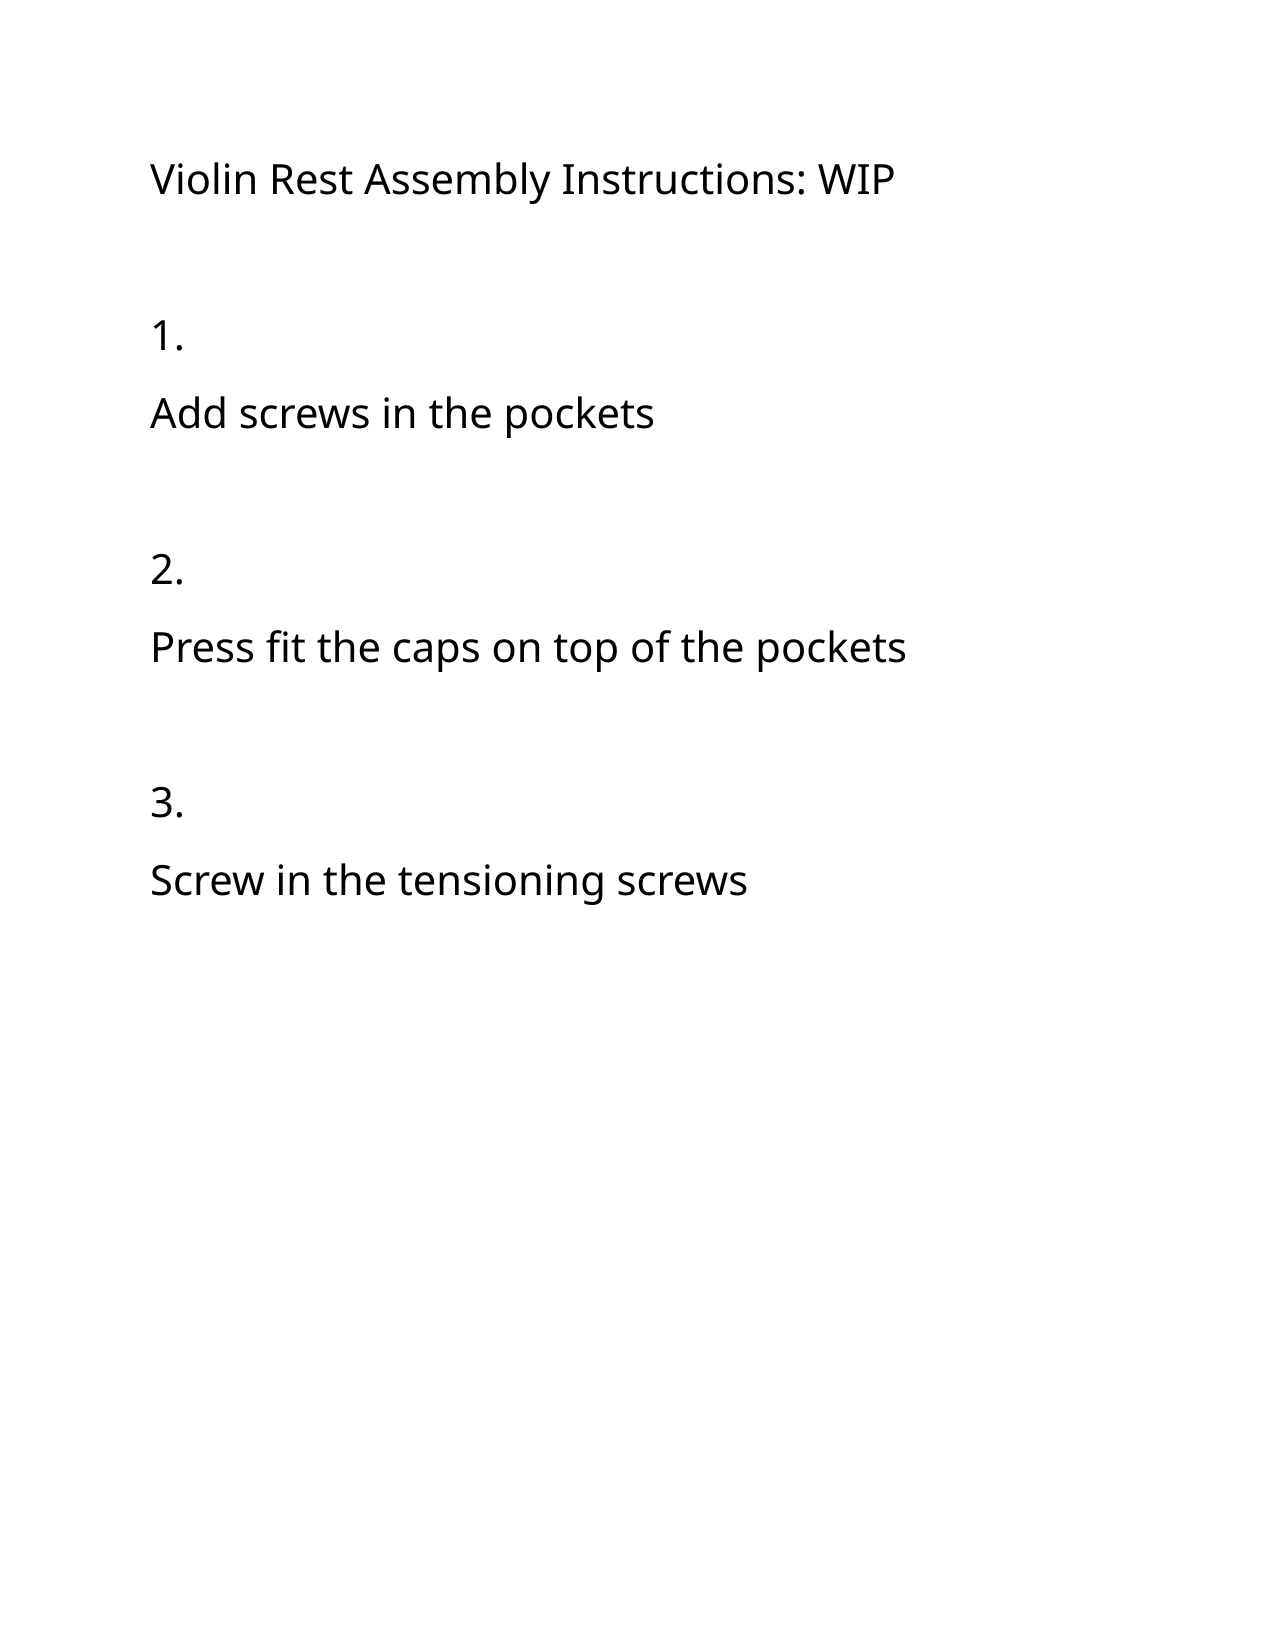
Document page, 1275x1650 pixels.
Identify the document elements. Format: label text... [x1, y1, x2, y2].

text 3. [150, 773, 1125, 830]
text Add screws in the pockets [150, 384, 1125, 441]
text Violin Rest Assembly Instructions: WIP [150, 150, 1125, 207]
text Screw in the tensioning screws [150, 851, 1125, 908]
text 1. [150, 306, 1125, 363]
text Press fit the caps on top of the pockets [150, 617, 1125, 674]
text 2. [150, 539, 1125, 596]
